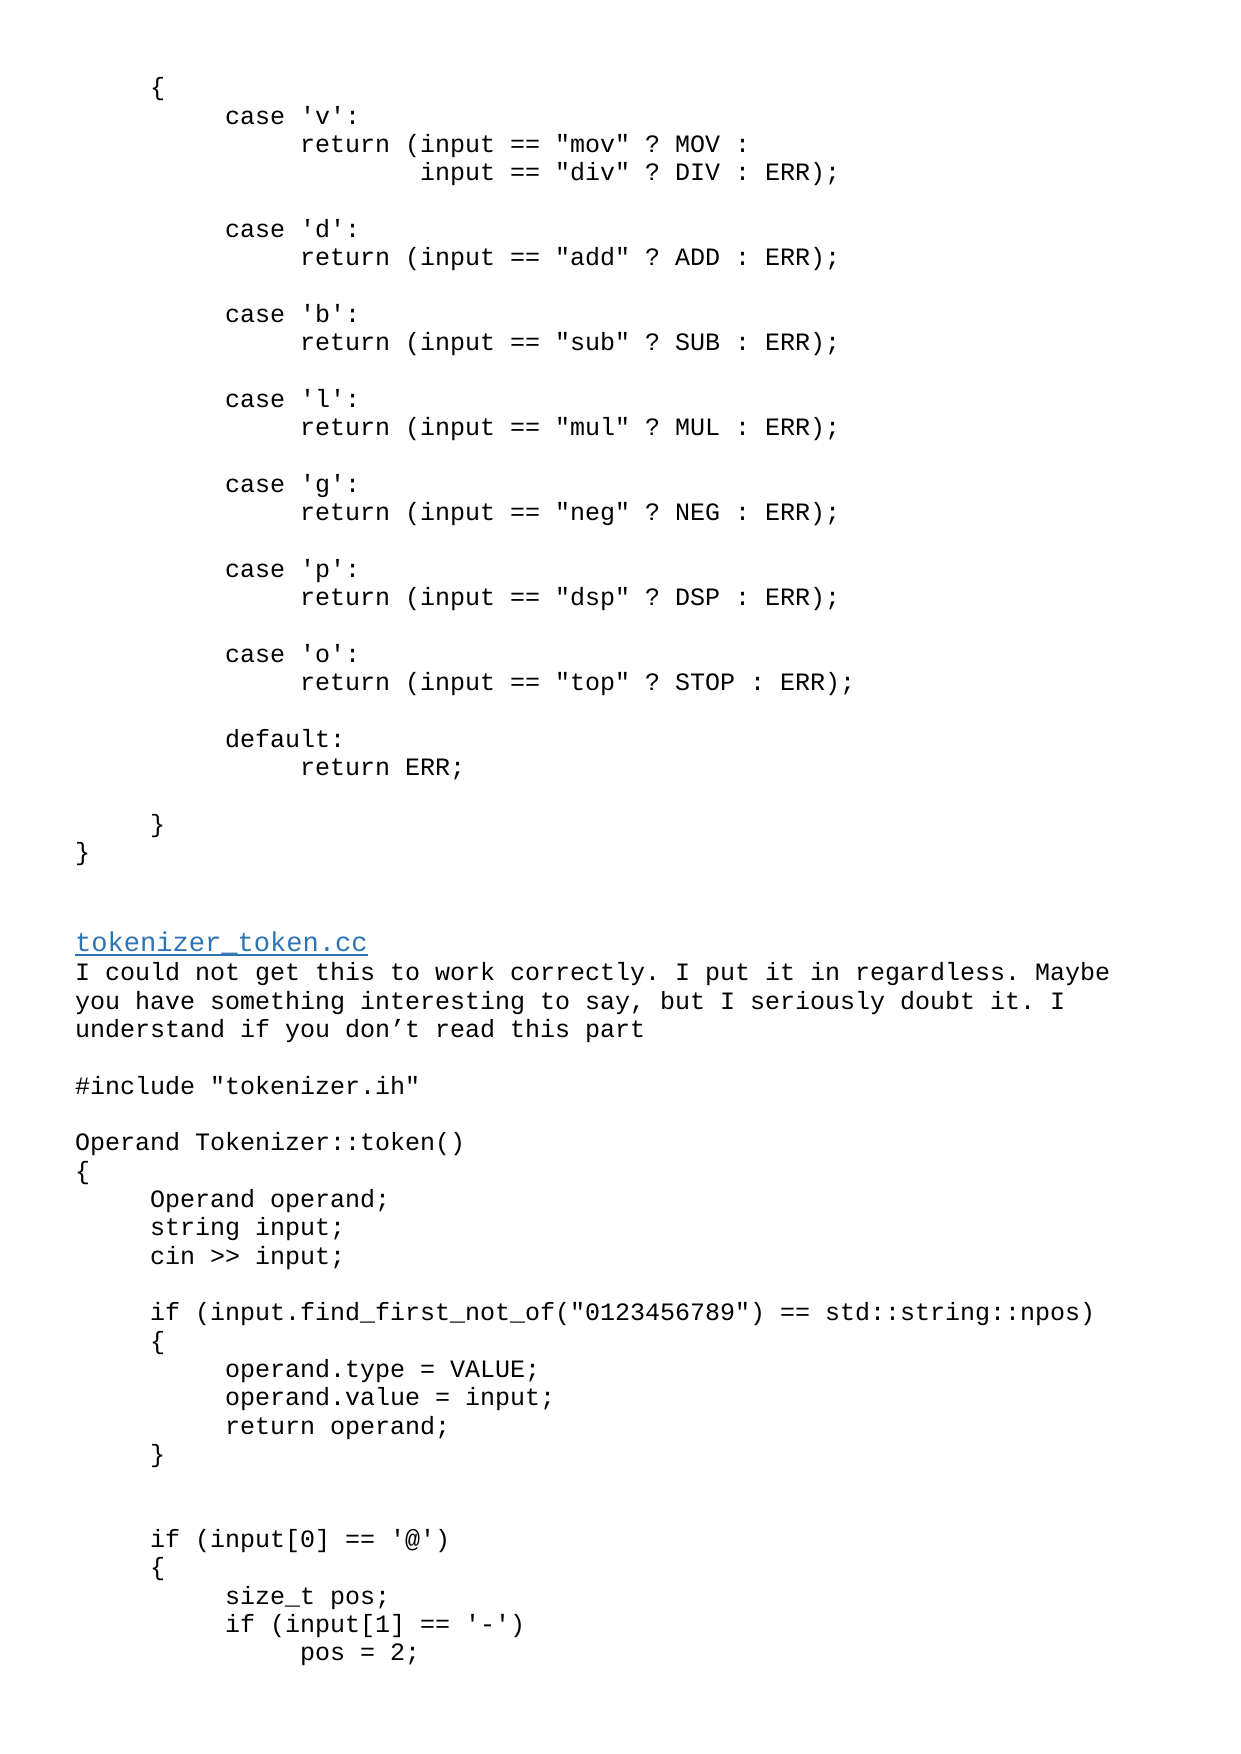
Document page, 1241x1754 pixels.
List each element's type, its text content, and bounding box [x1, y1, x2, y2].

subtitle tokenizer_token.cc [75, 929, 1165, 960]
text #include "tokenizer.ih" [75, 1073, 1165, 1102]
text if (input.find_first_not_of("0123456789") == std::string::npos) [75, 1300, 1165, 1328]
text } [75, 812, 1165, 840]
text operand.type = VALUE; [75, 1357, 1165, 1385]
text I could not get this to work correctly. I put it in regardless. Maybe you have something interesting to say, but I seriously doubt it. I understand if you don’t read this part [75, 960, 1165, 1045]
text operand.value = input; [75, 1385, 1165, 1413]
text Operand operand; [75, 1187, 1165, 1215]
text case 'p': [75, 557, 1165, 585]
text case 'l': [75, 387, 1165, 415]
text cin >> input; [75, 1243, 1165, 1272]
text return (input == "mov" ? MOV : [75, 132, 1165, 160]
text pos = 2; [75, 1640, 1165, 1668]
text return (input == "mul" ? MUL : ERR); [75, 415, 1165, 443]
text size_t pos; [75, 1583, 1165, 1612]
text case 'b': [75, 302, 1165, 330]
text case 'v': [75, 103, 1165, 132]
text return (input == "top" ? STOP : ERR); [75, 670, 1165, 698]
text case 'g': [75, 472, 1165, 500]
text { [75, 75, 1165, 103]
text case 'd': [75, 217, 1165, 245]
text default: [75, 727, 1165, 755]
text return operand; [75, 1413, 1165, 1442]
text if (input[0] == '@') [75, 1527, 1165, 1555]
text { [75, 1555, 1165, 1583]
text return ERR; [75, 755, 1165, 783]
text return (input == "neg" ? NEG : ERR); [75, 500, 1165, 528]
text string input; [75, 1215, 1165, 1243]
text case 'o': [75, 642, 1165, 670]
text return (input == "dsp" ? DSP : ERR); [75, 585, 1165, 613]
text return (input == "sub" ? SUB : ERR); [75, 330, 1165, 358]
text { [75, 1328, 1165, 1357]
text } [75, 1442, 1165, 1470]
text } [75, 840, 1165, 868]
text Operand Tokenizer::token() [75, 1130, 1165, 1158]
text return (input == "add" ? ADD : ERR); [75, 245, 1165, 273]
text input == "div" ? DIV : ERR); [300, 160, 1165, 188]
text if (input[1] == '-') [75, 1612, 1165, 1640]
text { [75, 1158, 1165, 1187]
